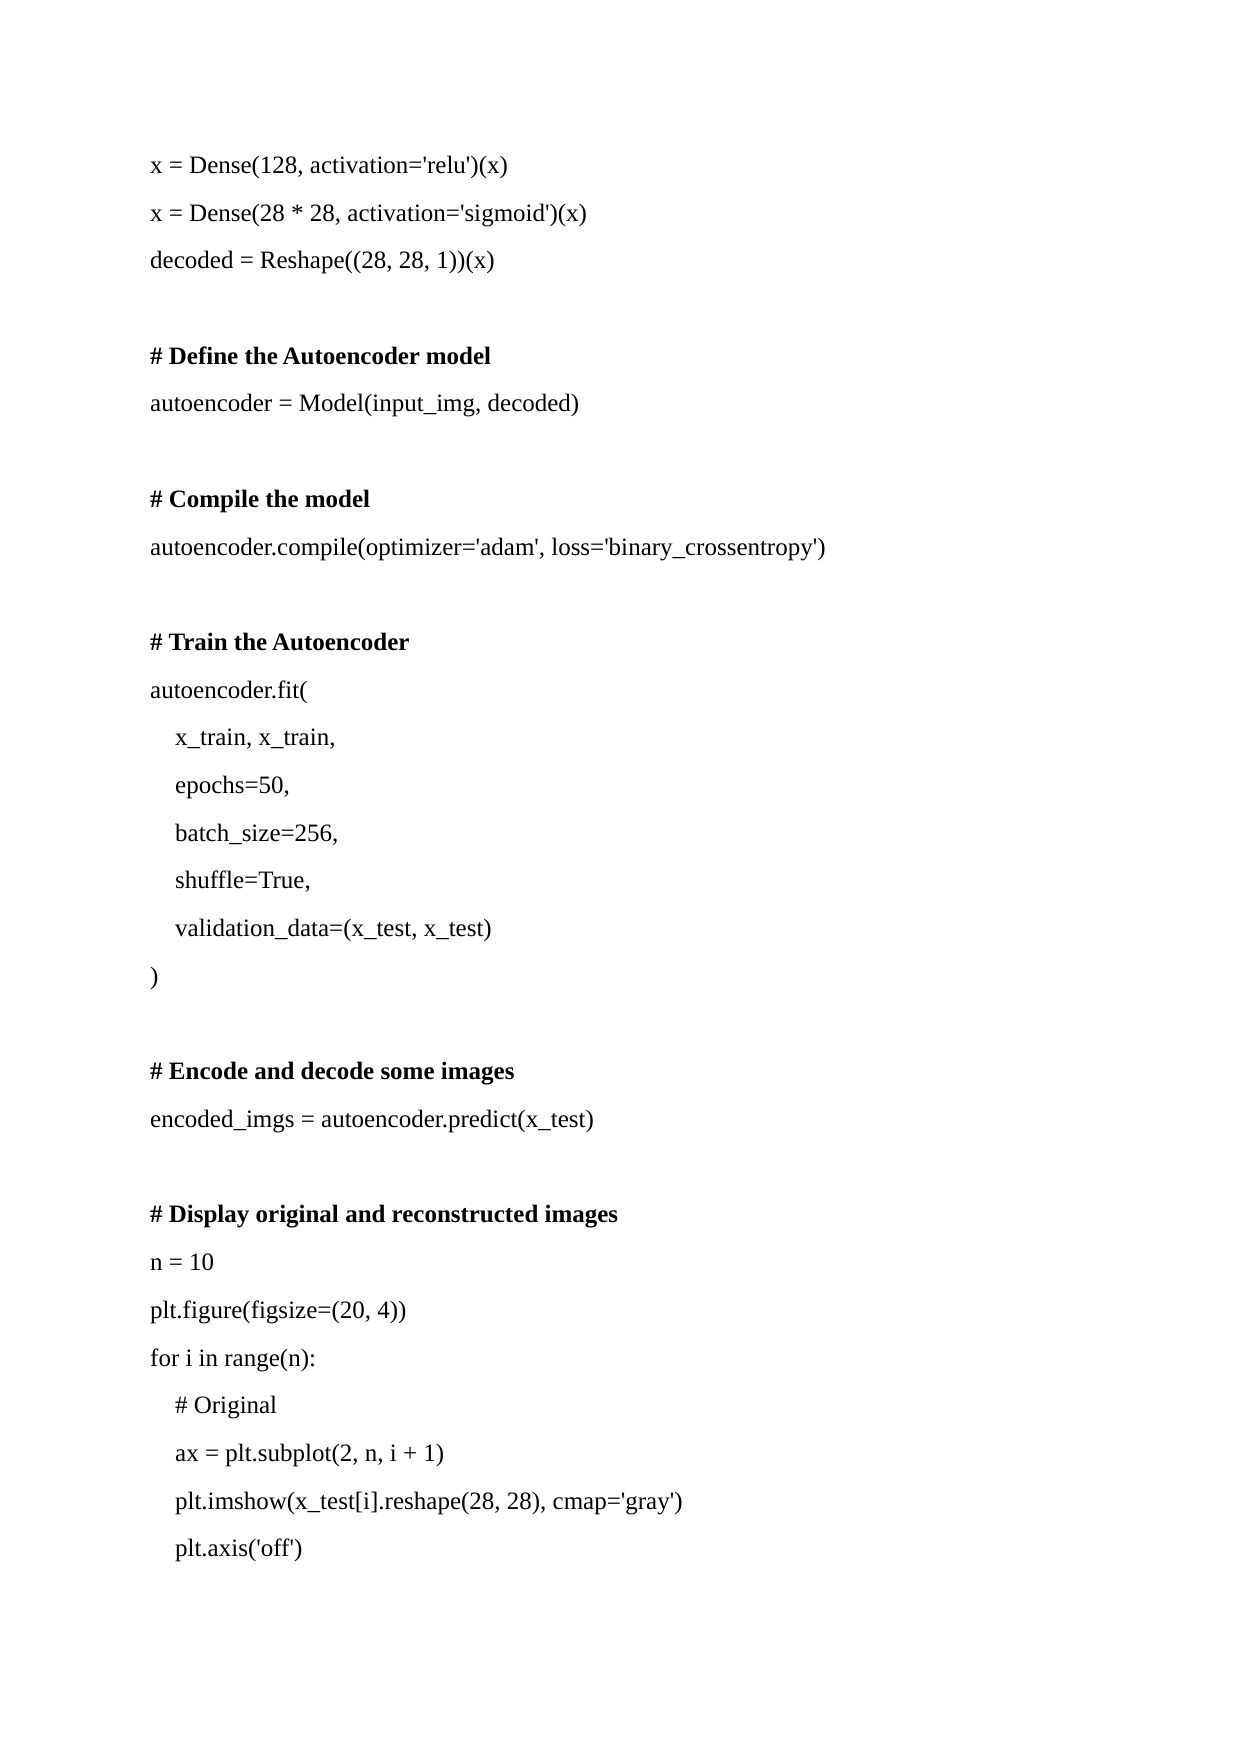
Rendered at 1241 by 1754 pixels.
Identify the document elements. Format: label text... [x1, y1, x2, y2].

text validation_data=(x_test, x_test) [150, 913, 1090, 942]
text n = 10 [150, 1247, 1090, 1276]
text # Encode and decode some images [150, 1056, 1090, 1085]
text batch_size=256, [150, 818, 1090, 847]
text for i in range(n): [150, 1343, 1090, 1371]
text autoencoder.compile(optimizer='adam', loss='binary_crossentropy') [150, 532, 1090, 560]
text # Compile the model [150, 484, 1090, 513]
text epochs=50, [150, 770, 1090, 799]
text plt.axis('off') [150, 1533, 1090, 1562]
text # Train the Autoencoder [150, 627, 1090, 656]
text # Display original and reconstructed images [150, 1199, 1090, 1228]
text x_train, x_train, [150, 722, 1090, 751]
text autoencoder = Model(input_img, decoded) [150, 388, 1090, 417]
text ) [150, 961, 1090, 990]
text ax = plt.subplot(2, n, i + 1) [150, 1438, 1090, 1467]
text autoencoder.fit( [150, 675, 1090, 703]
text # Original [150, 1390, 1090, 1419]
text shuffle=True, [150, 866, 1090, 894]
text plt.imshow(x_test[i].reshape(28, 28), cmap='gray') [150, 1486, 1090, 1514]
text x = Dense(128, activation='relu')(x) [150, 150, 1090, 179]
text # Define the Autoencoder model [150, 341, 1090, 369]
text decoded = Reshape((28, 28, 1))(x) [150, 245, 1090, 274]
text plt.figure(figsize=(20, 4)) [150, 1295, 1090, 1324]
text x = Dense(28 * 28, activation='sigmoid')(x) [150, 198, 1090, 226]
text encoded_imgs = autoencoder.predict(x_test) [150, 1104, 1090, 1133]
